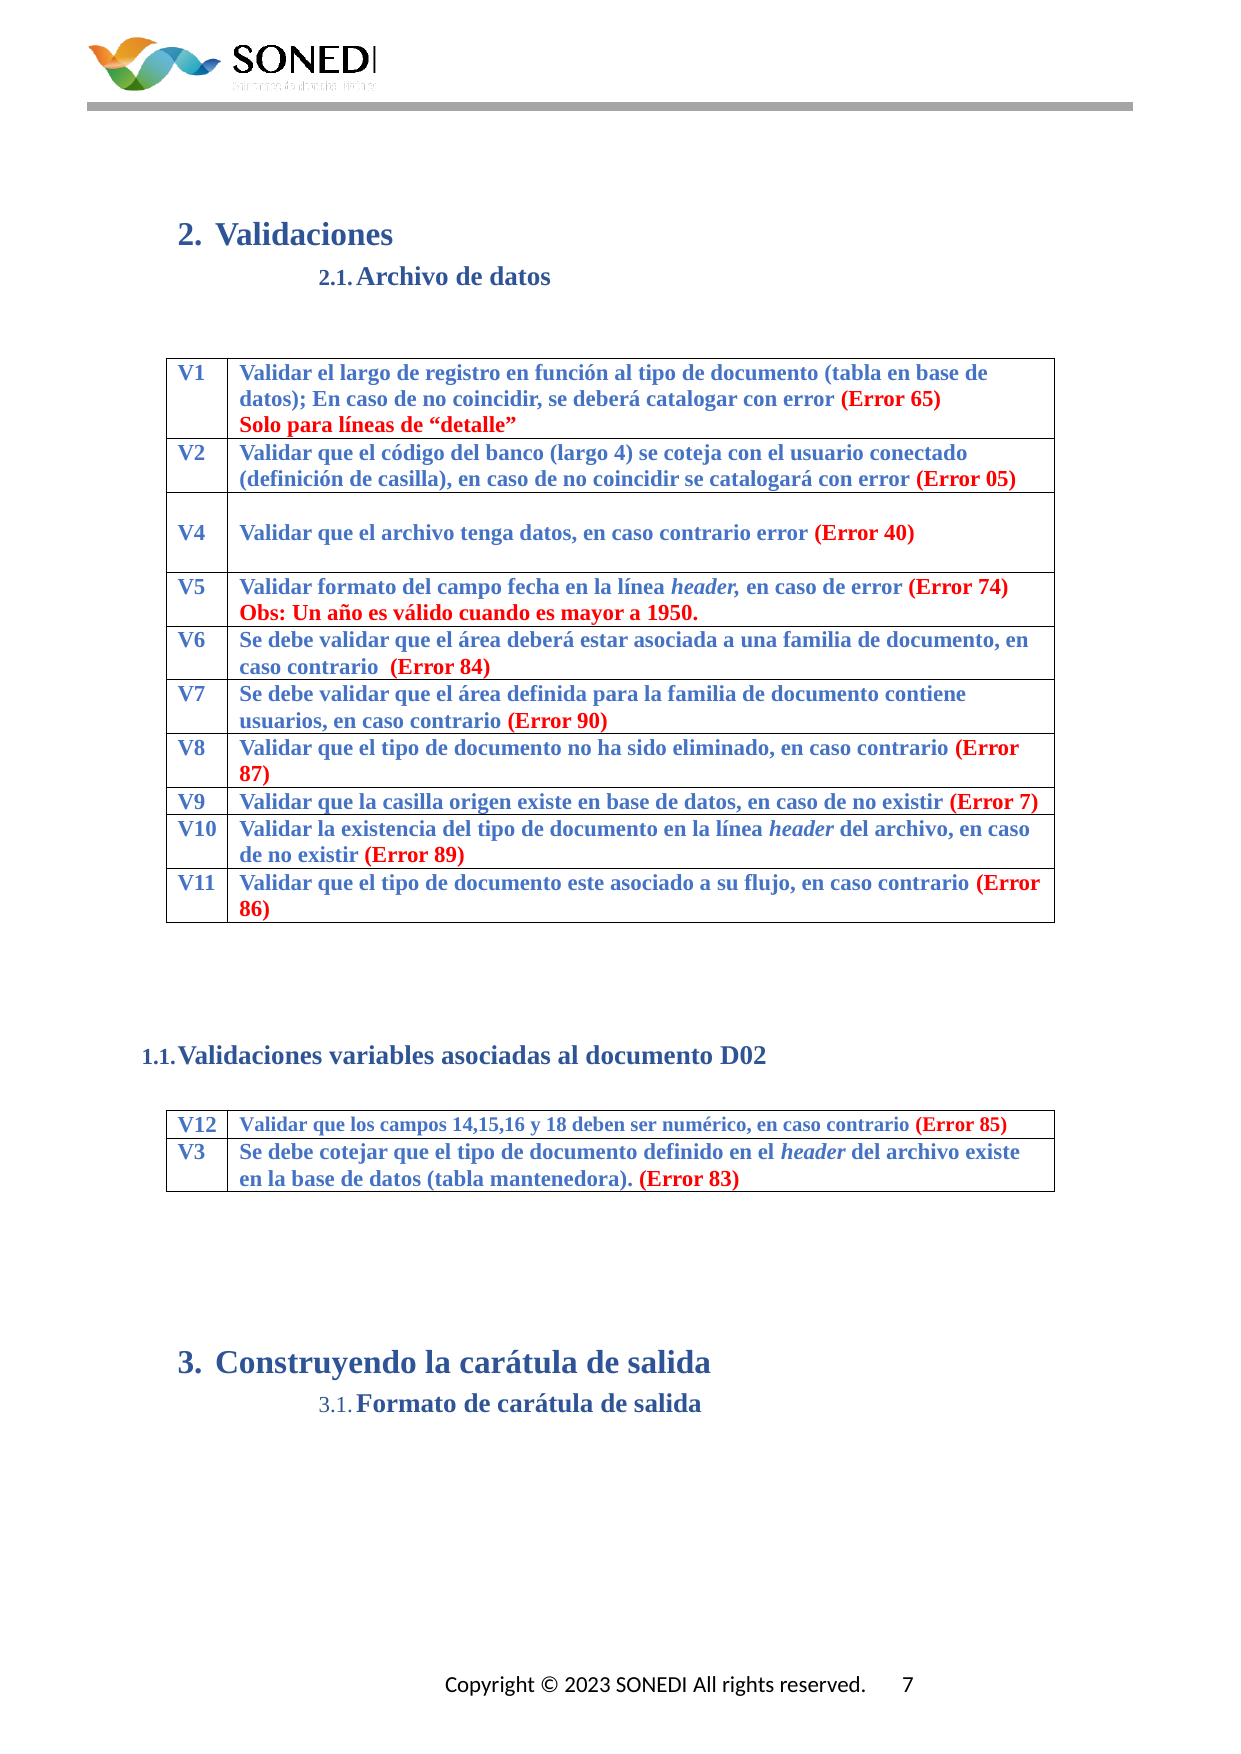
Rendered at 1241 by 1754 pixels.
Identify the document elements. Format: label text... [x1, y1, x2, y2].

table_header Validar el largo de registro en función al tipo de documento (tabla en base de datos); En caso de no coincidir, se deberá catalogar con error (Error 65) Solo para líneas de “detalle” [228, 359, 1054, 438]
table_cell Validar la existencia del tipo de documento en la línea header del archivo, en caso de no existir (Error 89) [228, 815, 1054, 868]
table_cell Validar que el tipo de documento este asociado a su flujo, en caso contrario (Error 86) [228, 869, 1054, 922]
table_cell V3 [167, 1139, 227, 1191]
subtitle Validaciones variables asociadas al documento D02 [141, 1039, 1181, 1070]
table_cell Se debe validar que el área deberá estar asociada a una familia de documento, en caso contrario (Error 84) [228, 627, 1054, 679]
table_cell V4 [167, 493, 227, 572]
table_cell Se debe cotejar que el tipo de documento definido en el header del archivo existe en la base de datos (tabla mantenedora). (Error 83) [228, 1139, 1054, 1191]
table_cell V2 [167, 439, 227, 492]
table_cell Se debe validar que el área definida para la familia de documento contiene usuarios, en caso contrario (Error 90) [228, 680, 1054, 733]
table_cell V6 [167, 627, 227, 679]
table_header V1 [167, 359, 227, 438]
subtitle Archivo de datos [318, 259, 1181, 291]
subtitle Formato de carátula de salida [318, 1387, 1181, 1419]
table_cell V10 [167, 815, 227, 868]
table_header Validar que los campos 14,15,16 y 18 deben ser numérico, en caso contrario (Error 85) [228, 1111, 1054, 1137]
table_cell V9 [167, 788, 227, 814]
table_header V12 [167, 1111, 227, 1137]
subtitle Construyendo la carátula de salida [177, 1342, 1181, 1380]
table_cell V8 [167, 734, 227, 787]
subtitle Validaciones [177, 214, 1181, 252]
table_cell Validar que el archivo tenga datos, en caso contrario error (Error 40) [228, 493, 1054, 572]
table_cell Validar que la casilla origen existe en base de datos, en caso de no existir (Error 7) [228, 788, 1054, 814]
table_cell Validar que el tipo de documento no ha sido eliminado, en caso contrario (Error 87) [228, 734, 1054, 787]
table_cell V11 [167, 869, 227, 922]
picture [87, 37, 376, 91]
table_cell Validar que el código del banco (largo 4) se coteja con el usuario conectado (definición de casilla), en caso de no coincidir se catalogará con error (Error 05) [228, 439, 1054, 492]
table_cell V5 [167, 573, 227, 626]
table_cell Validar formato del campo fecha en la línea header, en caso de error (Error 74) Obs: Un año es válido cuando es mayor a 1950. [228, 573, 1054, 626]
table_cell V7 [167, 680, 227, 733]
